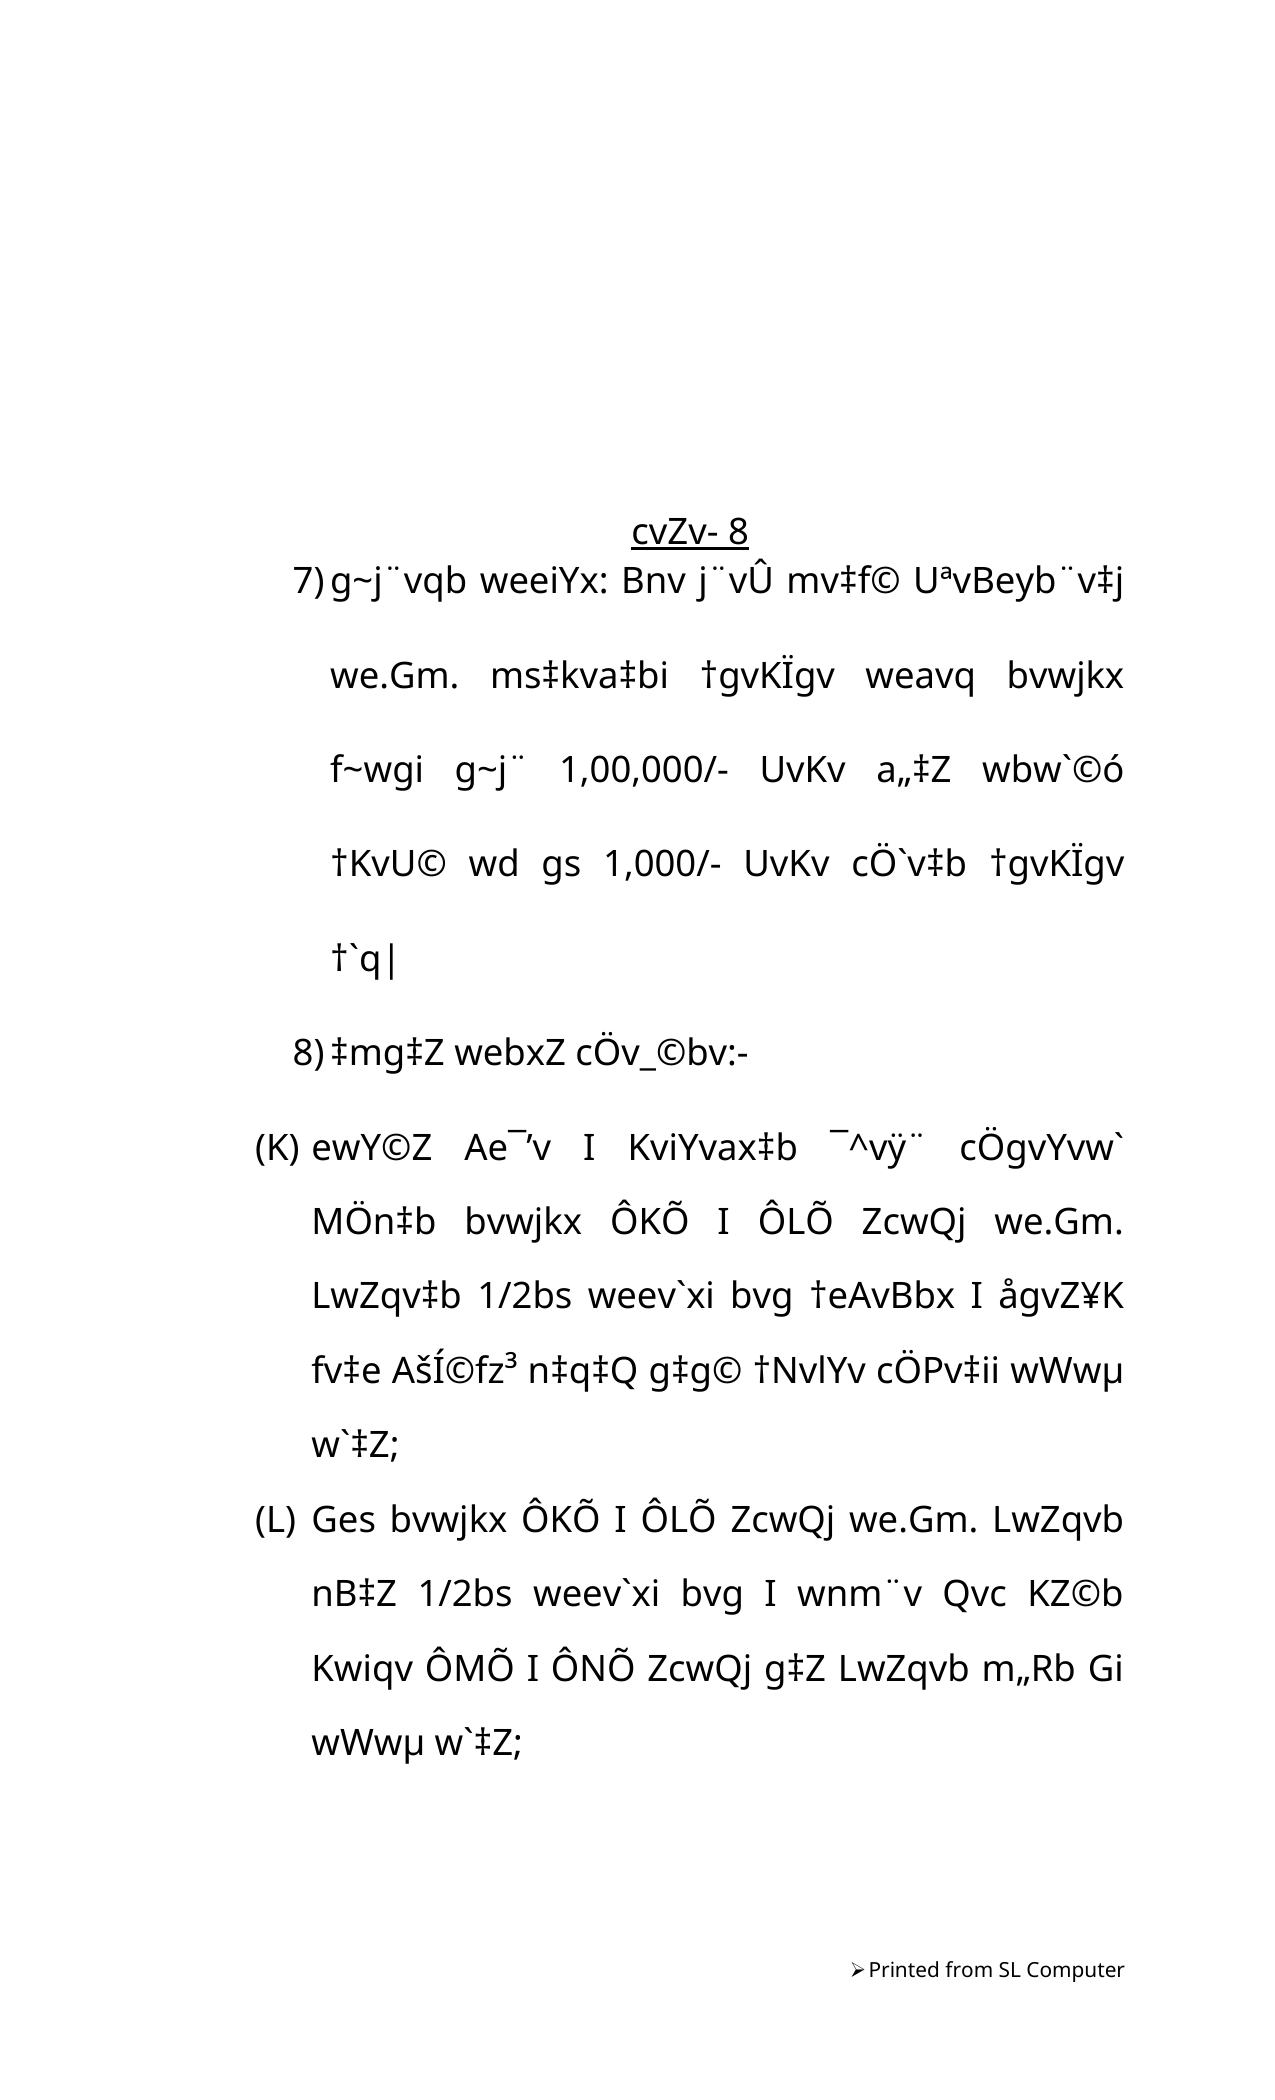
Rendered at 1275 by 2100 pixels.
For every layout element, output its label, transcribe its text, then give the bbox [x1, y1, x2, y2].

list g~j¨vqb weeiYx: Bnv j¨vÛ mv‡f© UªvBeyb¨v‡j we.Gm. ms‡kva‡bi †gvKÏgv weavq bvwjkx f~wgi g~j¨ 1,00,000/- UvKv a„‡Z wbw`©ó †KvU© wd gs 1,000/- UvKv cÖ`v‡b †gvKÏgv †`q| [292, 555, 1125, 982]
list ewY©Z Ae¯’v I KviYvax‡b ¯^vÿ¨ cÖgvYvw` MÖn‡b bvwjkx ÔKÕ I ÔLÕ ZcwQj we.Gm. LwZqv‡b 1/2bs weev`xi bvg †eAvBbx I ågvZ¥K fv‡e AšÍ©fz³ n‡q‡Q g‡g© †NvlYv cÖPv‡ii wWwµ w`‡Z; [255, 1121, 1125, 1469]
list ‡mg‡Z webxZ cÖv_©bv:- [292, 1027, 1125, 1076]
list Ges bvwjkx ÔKÕ I ÔLÕ ZcwQj we.Gm. LwZqvb nB‡Z 1/2bs weev`xi bvg I wnm¨v Qvc KZ©b Kwiqv ÔMÕ I ÔNÕ ZcwQj g‡Z LwZqvb m„Rb Gi wWwµ w`‡Z; [255, 1493, 1125, 1767]
